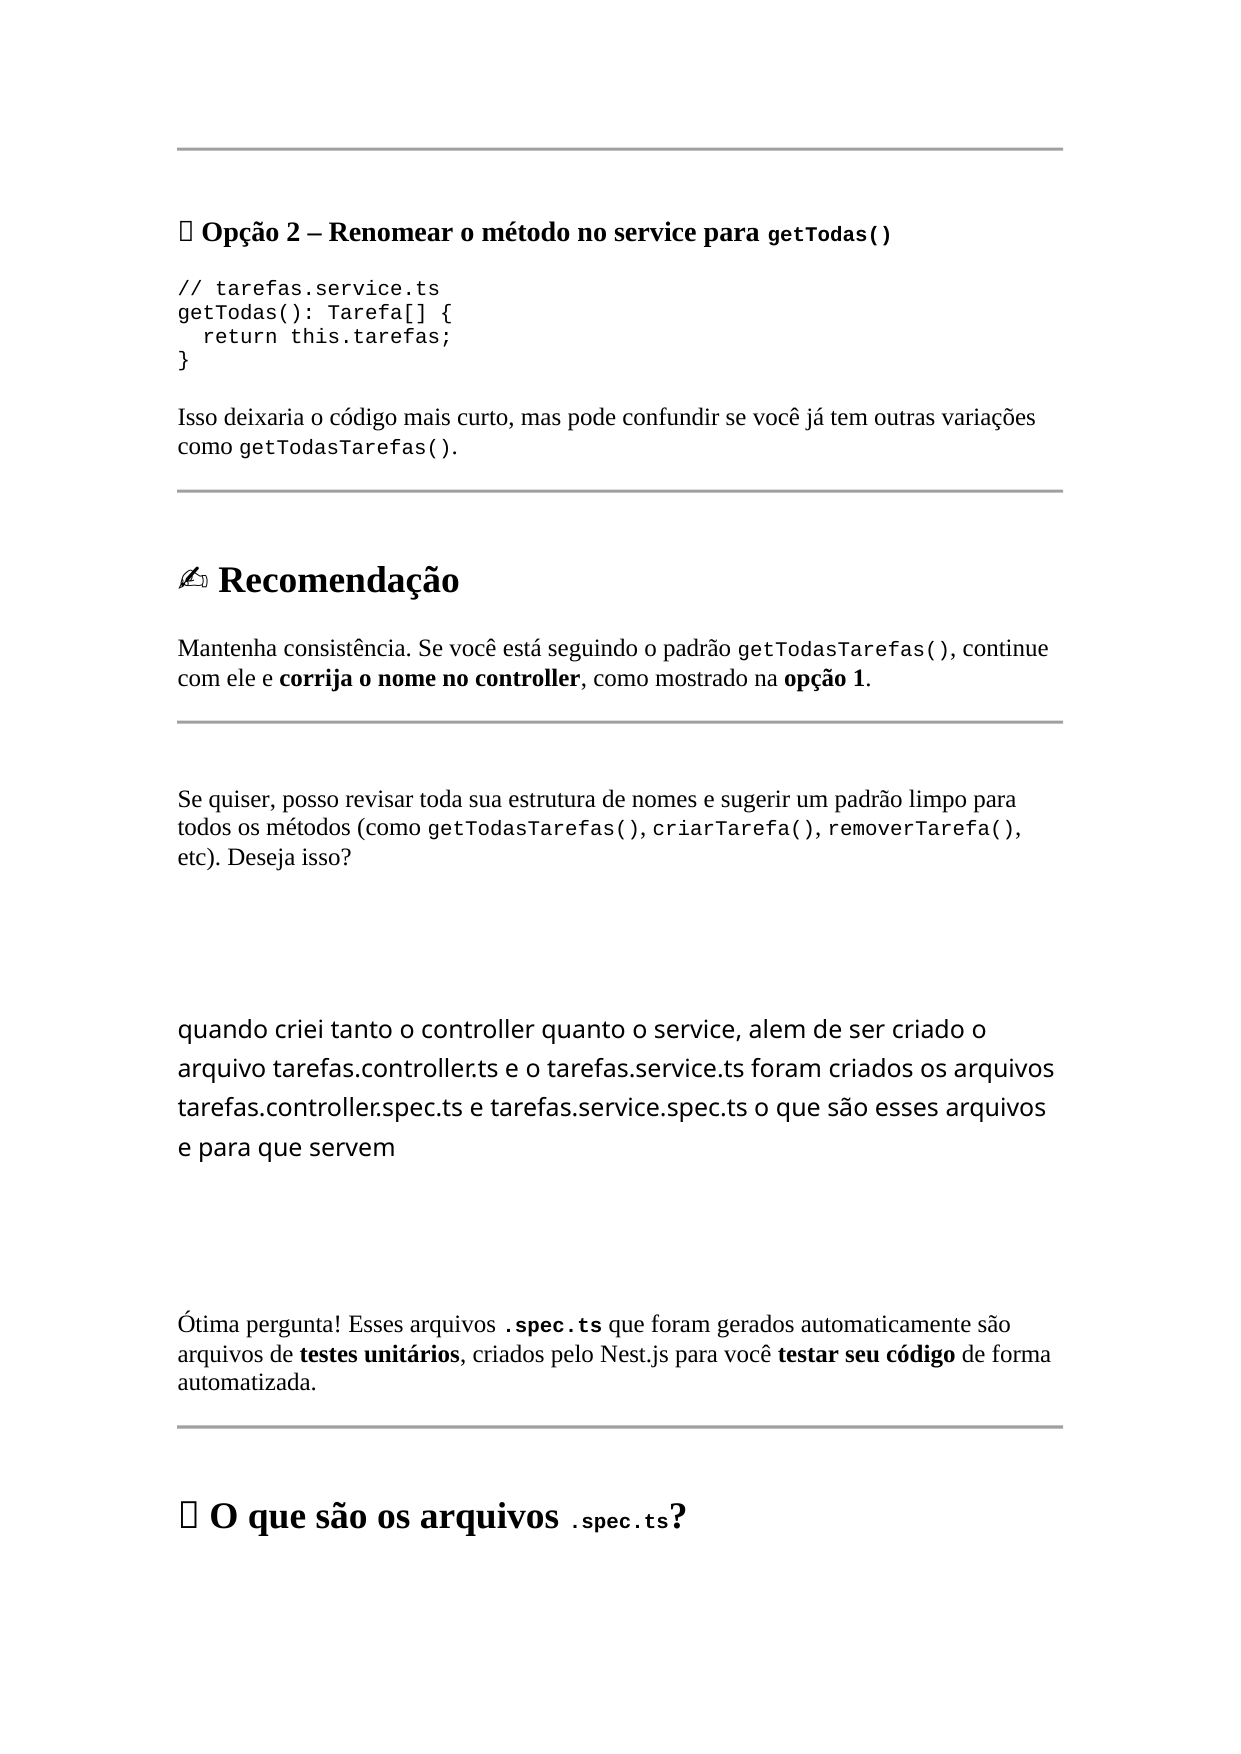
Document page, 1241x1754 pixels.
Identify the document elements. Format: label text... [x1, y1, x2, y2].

text ✅ O que são os arquivos .spec.ts? [177, 1489, 1063, 1540]
text } [177, 349, 1063, 373]
text // tarefas.service.ts [177, 278, 1063, 302]
text getTodas(): Tarefa[] { [177, 302, 1063, 326]
text ✅ Opção 2 – Renomear o método no service para getTodas() [177, 211, 1063, 249]
text Ótima pergunta! Esses arquivos .spec.ts que foram gerados automaticamente são arquivos de testes unitários, criados pelo Nest.js para você testar seu código de forma automatizada. [177, 1309, 1063, 1396]
text return this.tarefas; [177, 326, 1063, 349]
text quando criei tanto o controller quanto o service, alem de ser criado o arquivo tarefas.controller.ts e o tarefas.service.ts foram criados os arquivos tarefas.controller.spec.ts e tarefas.service.spec.ts o que são esses arquivos e para que servem [177, 1012, 1063, 1163]
text ✍️ Recomendação [177, 553, 1063, 604]
text Se quiser, posso revisar toda sua estrutura de nomes e sugerir um padrão limpo para todos os métodos (como getTodasTarefas(), criarTarefa(), removerTarefa(), etc). Deseja isso? [177, 784, 1063, 871]
text Isso deixaria o código mais curto, mas pode confundir se você já tem outras variações como getTodasTarefas(). [177, 402, 1063, 460]
text Mantenha consistência. Se você está seguindo o padrão getTodasTarefas(), continue com ele e corrija o nome no controller, como mostrado na opção 1. [177, 633, 1063, 691]
